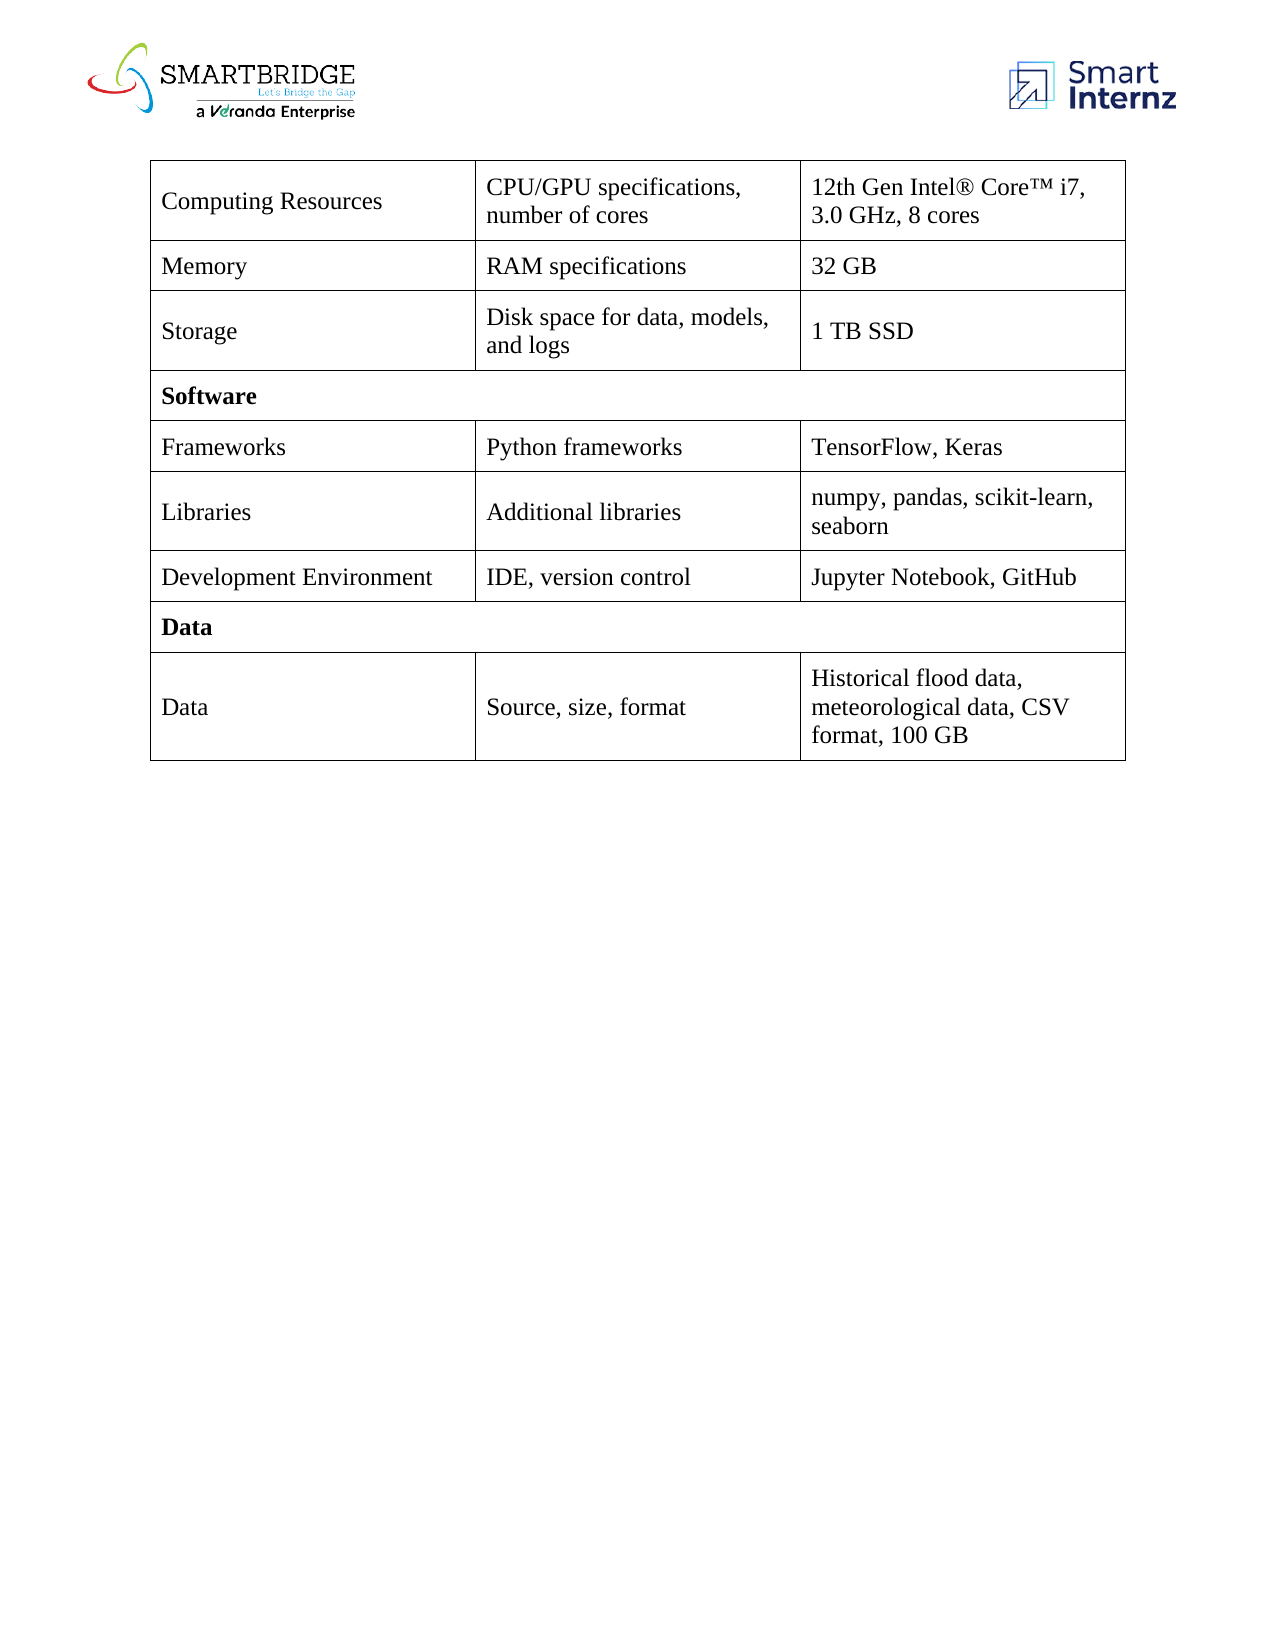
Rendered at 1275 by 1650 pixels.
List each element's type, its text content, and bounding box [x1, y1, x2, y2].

table_cell Frameworks [151, 421, 475, 471]
table_cell Jupyter Notebook, GitHub [801, 551, 1125, 601]
table_cell 32 GB [801, 241, 1125, 290]
table_cell Memory [151, 241, 475, 290]
table_cell TensorFlow, Keras [801, 421, 1125, 471]
table_cell Python frameworks [476, 421, 800, 471]
table_cell Computing Resources [151, 161, 475, 240]
table_cell Libraries [151, 472, 475, 550]
table_cell Storage [151, 291, 475, 370]
table_cell 12th Gen Intel® Core™ i7, 3.0 GHz, 8 cores [801, 161, 1125, 240]
table_cell Data [151, 602, 1125, 652]
table_cell Source, size, format [476, 653, 800, 760]
table_cell IDE, version control [476, 551, 800, 601]
table_cell Disk space for data, models, and logs [476, 291, 800, 370]
table_cell Additional libraries [476, 472, 800, 550]
picture [73, 20, 370, 142]
table_cell numpy, pandas, scikit-learn, seaborn [801, 472, 1125, 550]
table_cell CPU/GPU specifications, number of cores [476, 161, 800, 240]
table_cell Historical flood data, meteorological data, CSV format, 100 GB [801, 653, 1125, 760]
table_cell Development Environment [151, 551, 475, 601]
table_cell Software [151, 371, 1125, 420]
table_cell RAM specifications [476, 241, 800, 290]
table_cell Data [151, 653, 475, 760]
table_cell 1 TB SSD [801, 291, 1125, 370]
picture [1004, 61, 1181, 109]
